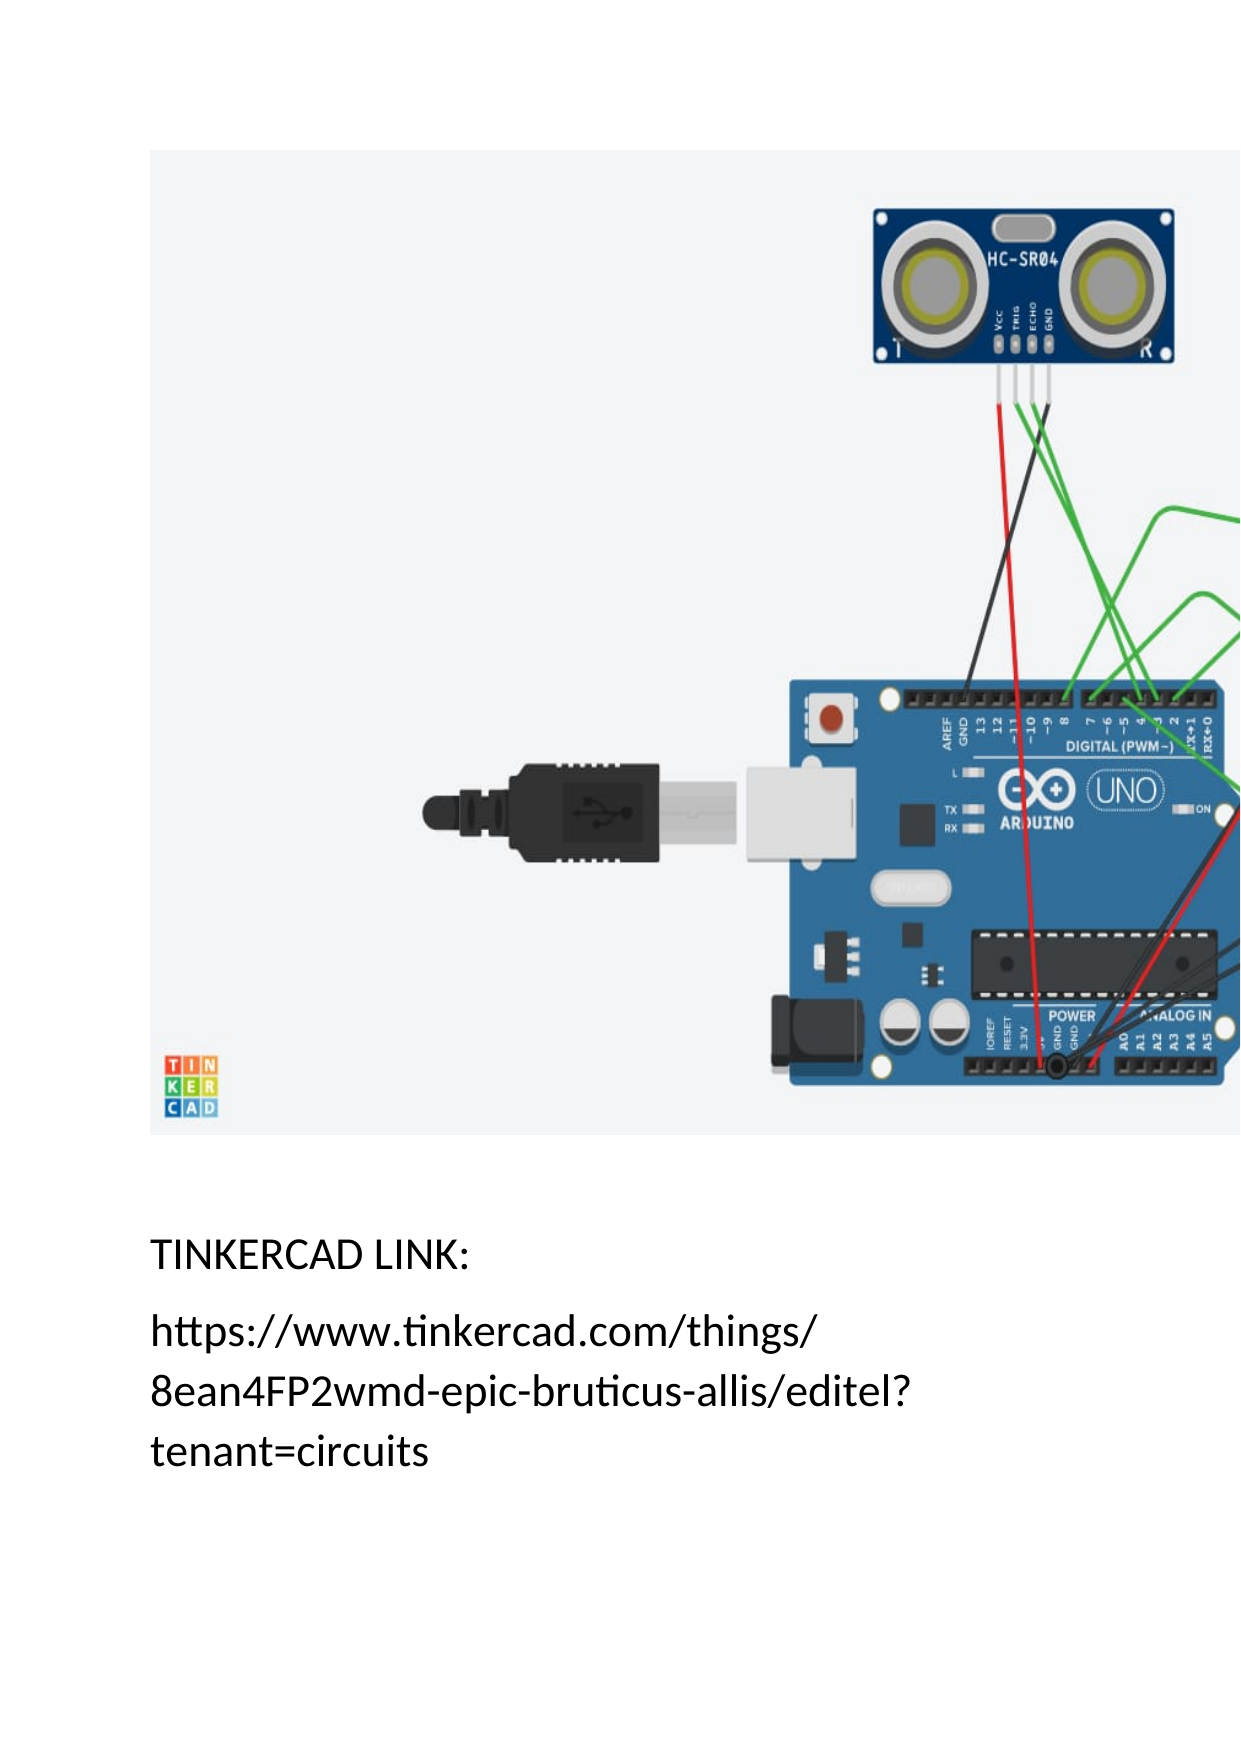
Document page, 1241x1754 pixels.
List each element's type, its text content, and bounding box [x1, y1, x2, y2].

picture [150, 150, 1241, 1135]
text TINKERCAD LINK: [150, 1225, 1090, 1281]
text https://www.tinkercad.com/things/8ean4FP2wmd-epic-bruticus-allis/editel?tenant=circuits [150, 1302, 1090, 1478]
